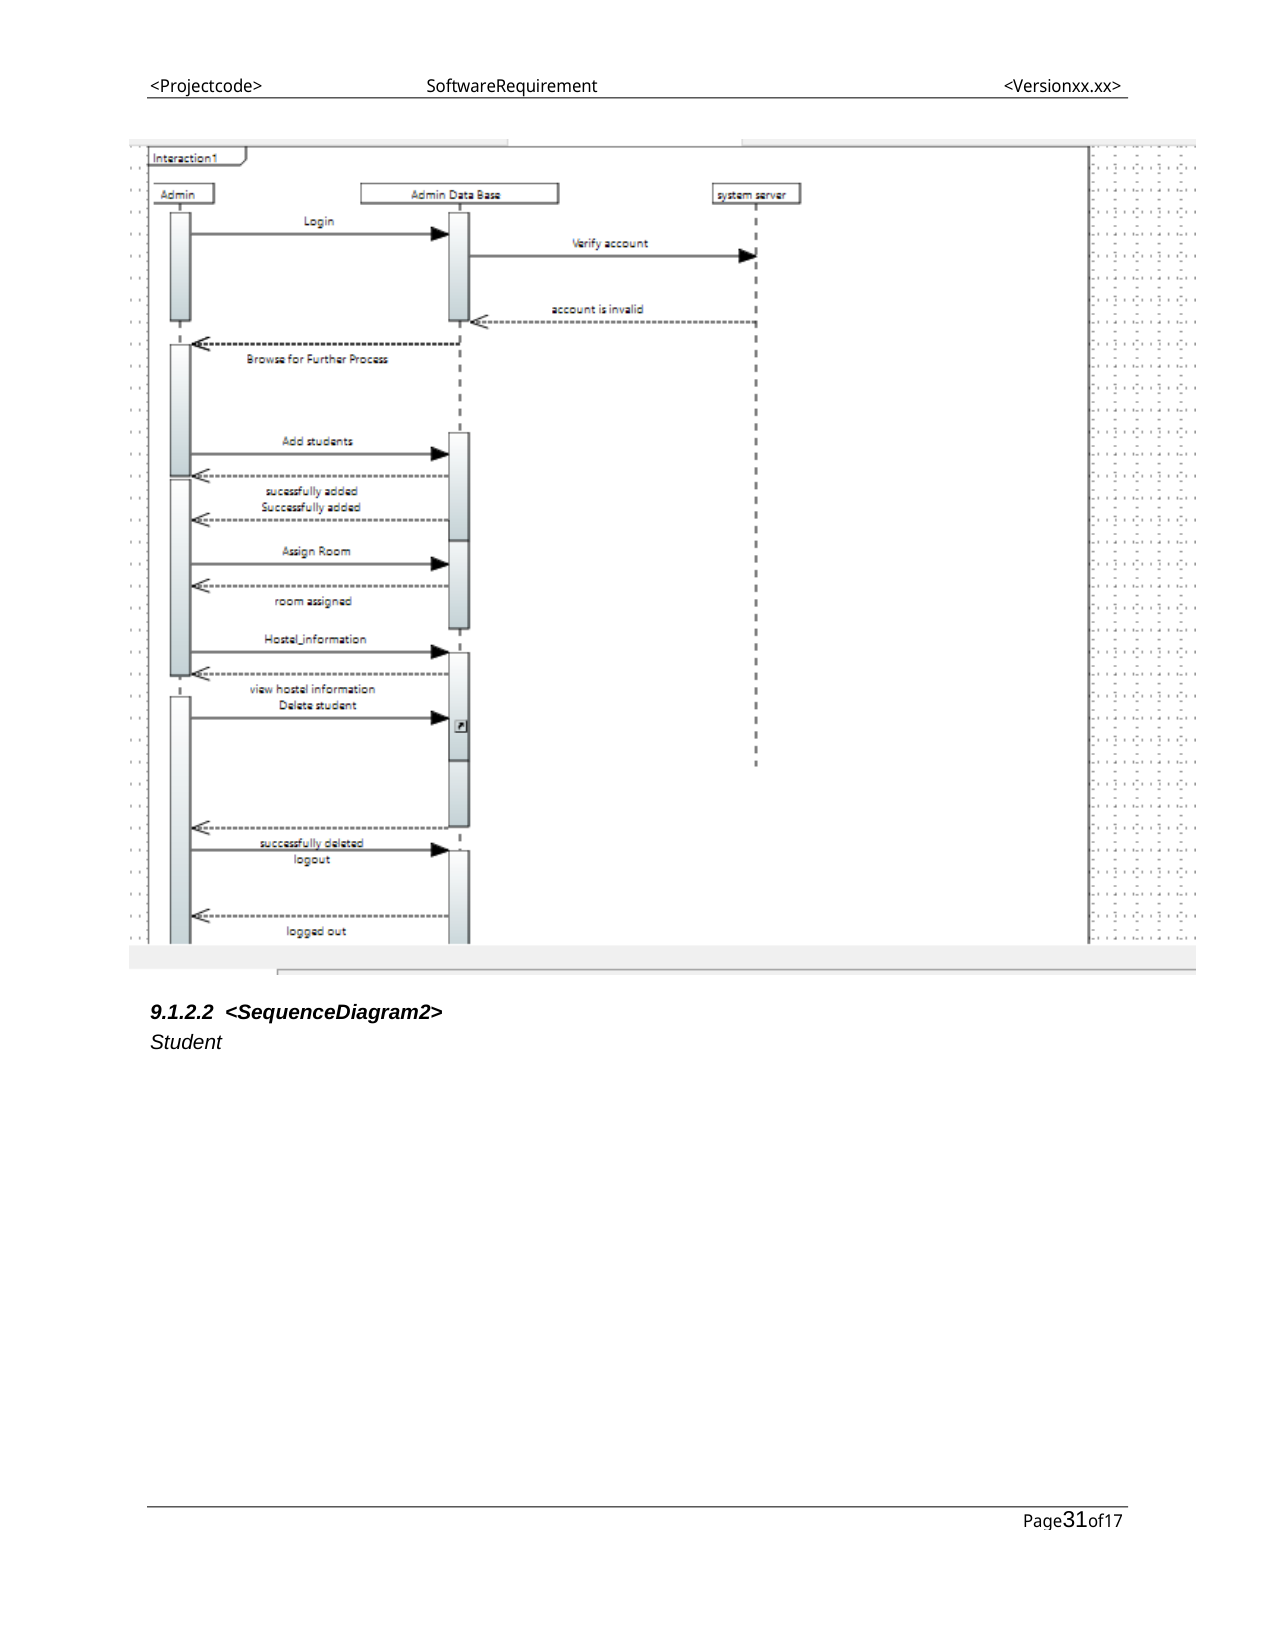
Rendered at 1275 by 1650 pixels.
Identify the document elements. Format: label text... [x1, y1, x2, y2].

picture [129, 139, 1196, 975]
text Student [150, 1030, 1196, 1054]
subtitle <SequenceDiagram2> [150, 1000, 1196, 1024]
